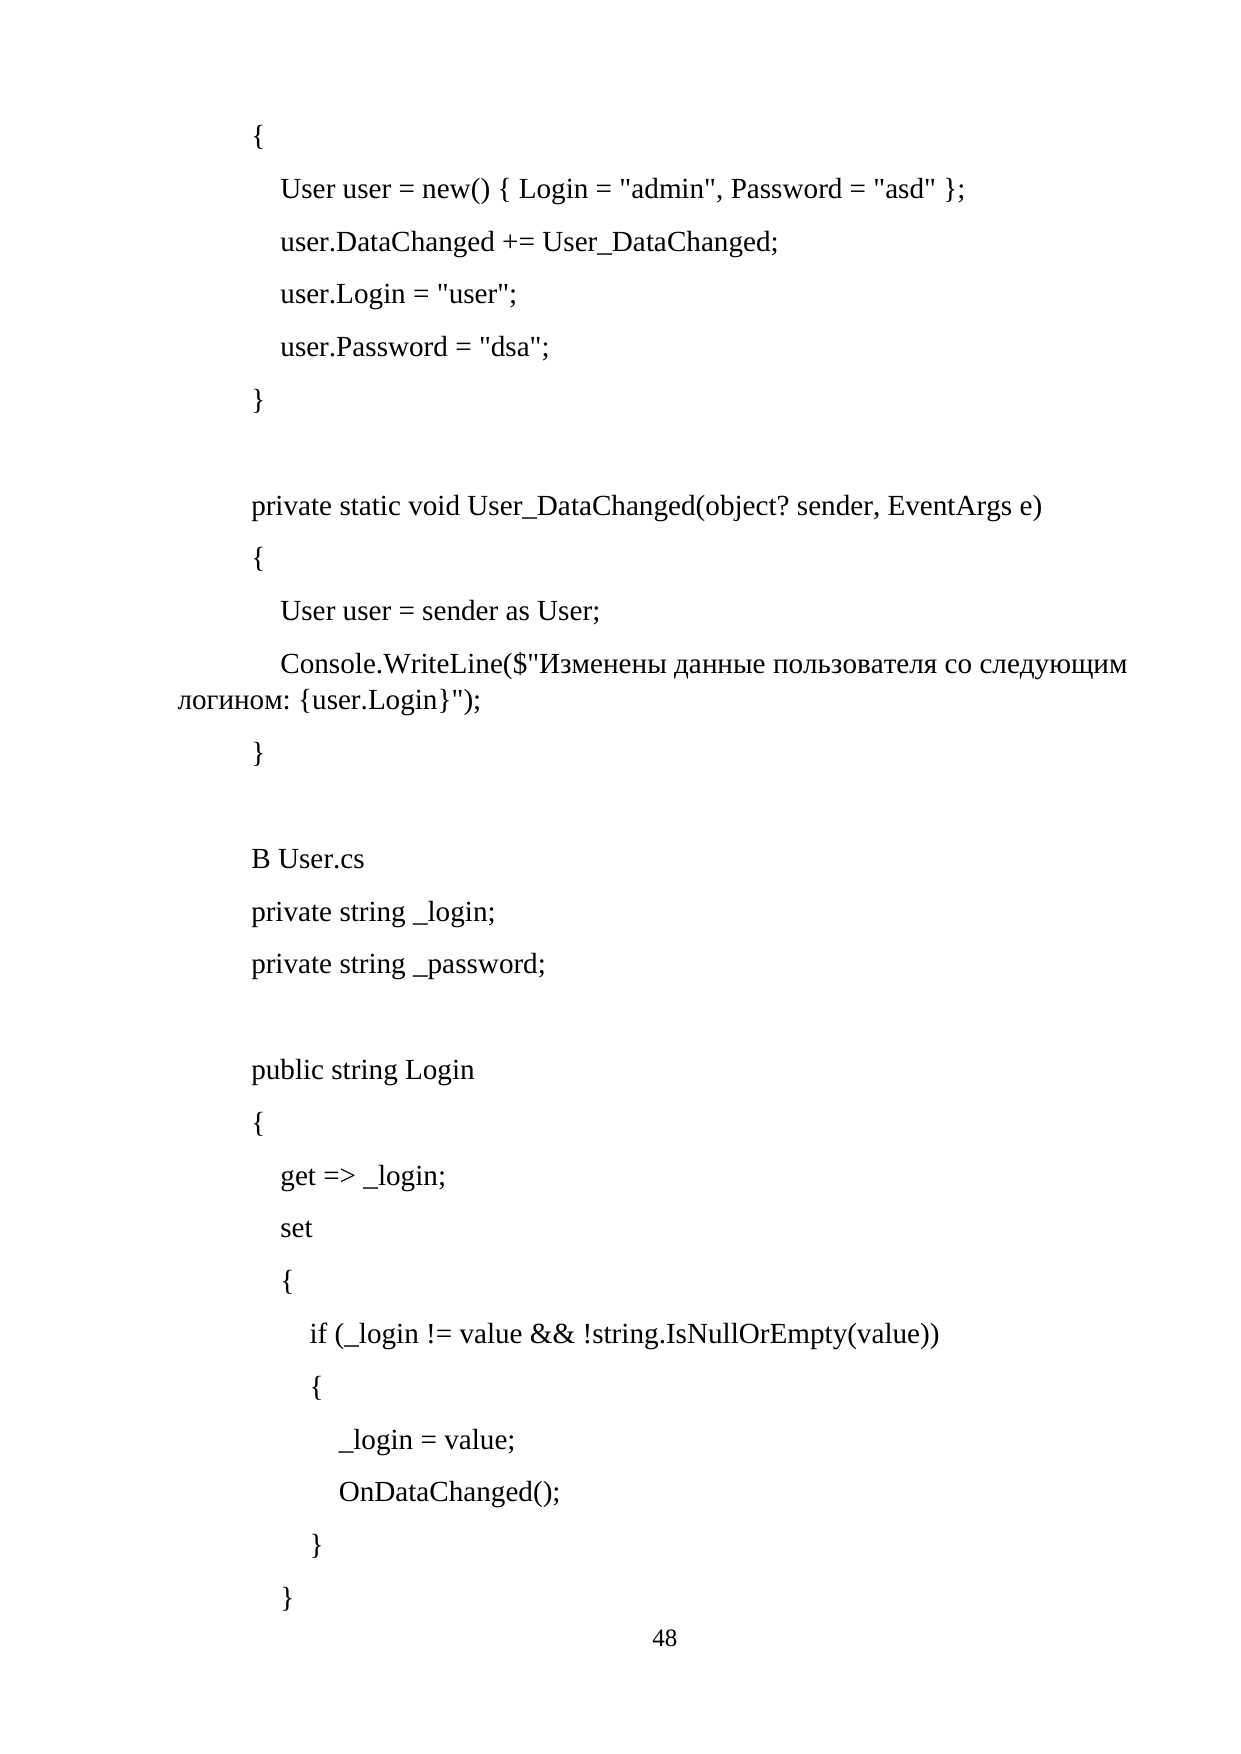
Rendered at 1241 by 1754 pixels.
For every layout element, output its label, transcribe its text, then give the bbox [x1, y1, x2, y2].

text get => _login; [177, 1158, 1152, 1191]
text { [177, 1369, 1152, 1402]
text if (_login != value && !string.IsNullOrEmpty(value)) [177, 1316, 1152, 1350]
text Console.WriteLine($"Изменены данные пользователя со следующим логином: {user.Login}"); [177, 646, 1152, 716]
text User user = new() { Login = "admin", Password = "asd" }; [177, 171, 1152, 204]
text set [177, 1211, 1152, 1244]
text { [177, 541, 1152, 574]
text private string _login; [177, 894, 1152, 927]
text private static void User_DataChanged(object? sender, EventArgs e) [177, 488, 1152, 521]
text public string Login [177, 1052, 1152, 1086]
text } [177, 735, 1152, 769]
text { [177, 1105, 1152, 1138]
text } [177, 1580, 1152, 1614]
text { [177, 1263, 1152, 1297]
text { [177, 118, 1152, 152]
text OnDataChanged(); [177, 1474, 1152, 1508]
text В User.cs [177, 841, 1152, 874]
text user.Password = "dsa"; [177, 329, 1152, 363]
text user.DataChanged += User_DataChanged; [177, 224, 1152, 257]
text _login = value; [177, 1422, 1152, 1455]
text } [177, 382, 1152, 416]
text User user = sender as User; [177, 593, 1152, 627]
text private string _password; [177, 946, 1152, 980]
text user.Login = "user"; [177, 277, 1152, 310]
text } [177, 1527, 1152, 1561]
